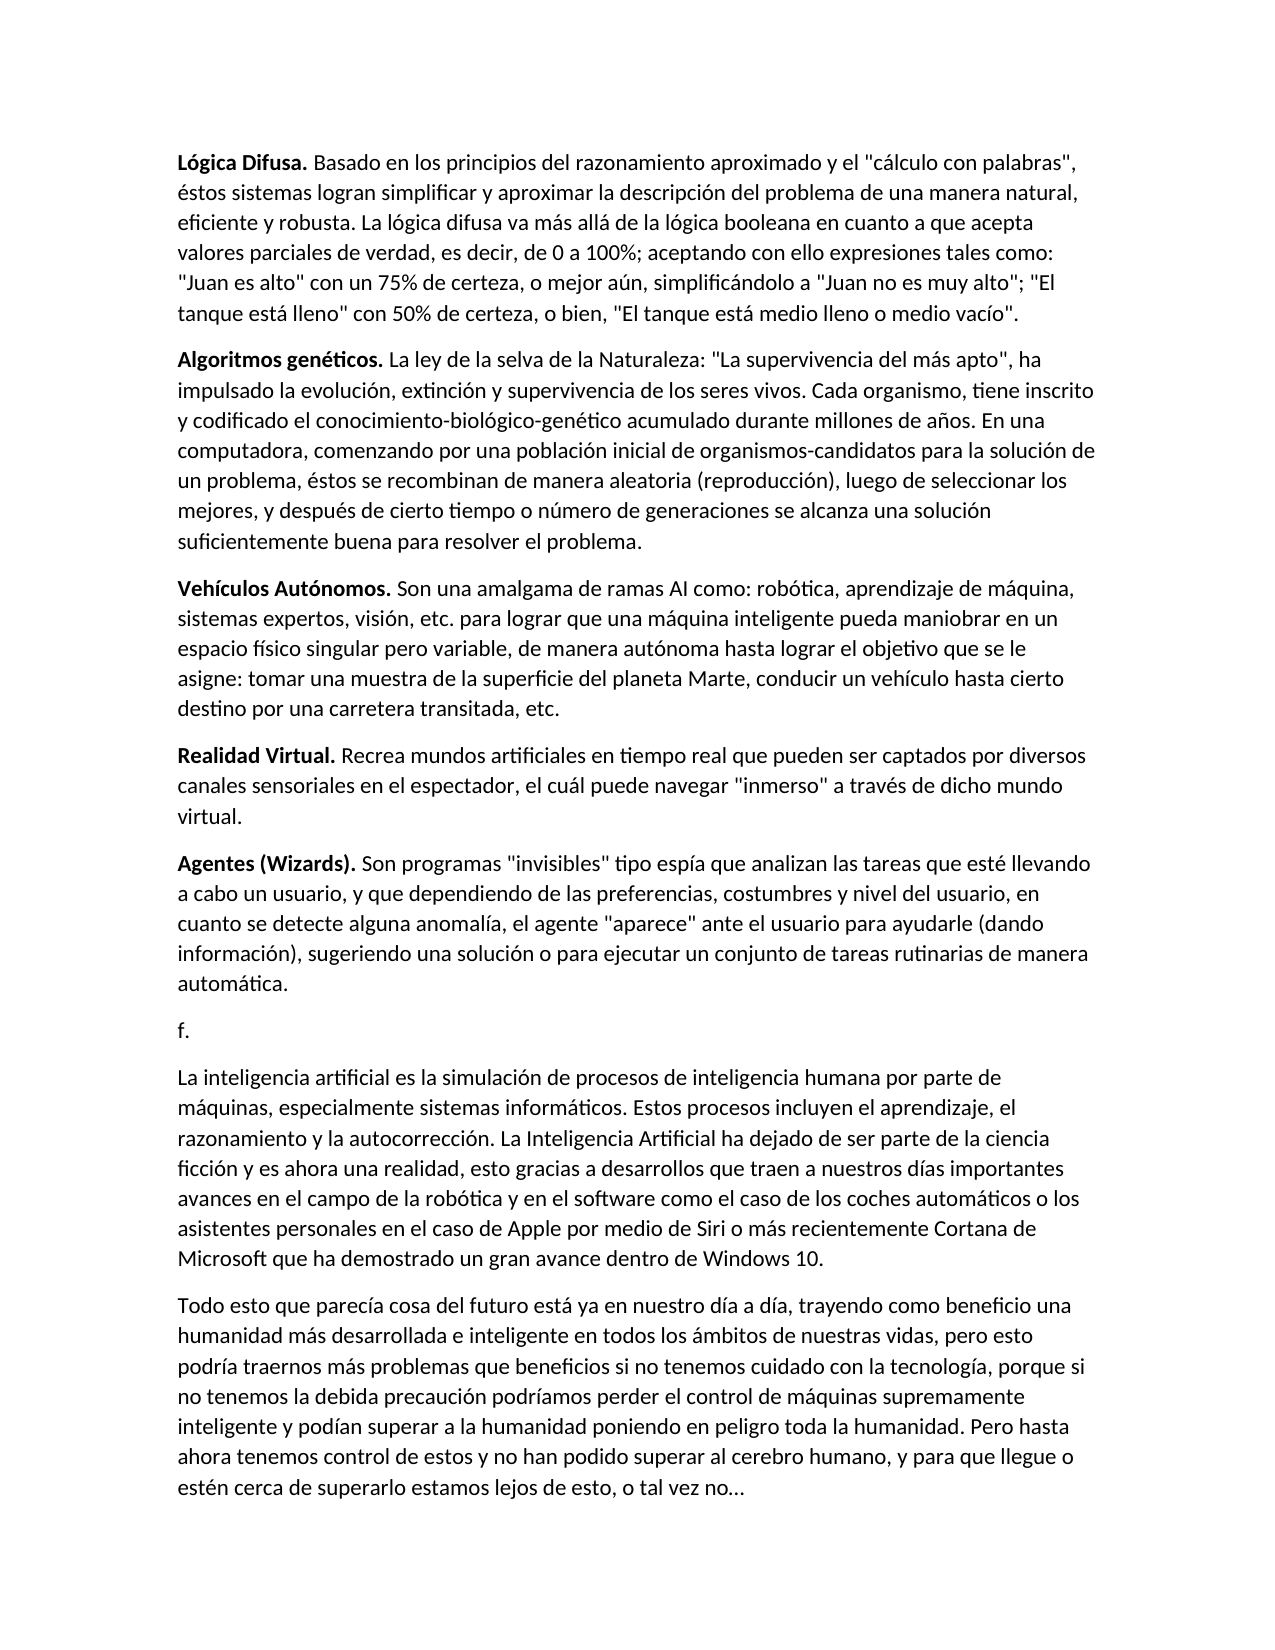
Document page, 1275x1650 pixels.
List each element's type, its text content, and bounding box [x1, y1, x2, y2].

text Agentes (Wizards). Son programas "invisibles" tipo espía que analizan las tareas que esté llevando a cabo un usuario, y que dependiendo de las preferencias, costumbres y nivel del usuario, en cuanto se detecte alguna anomalía, el agente "aparece" ante el usuario para ayudarle (dando información), sugeriendo una solución o para ejecutar un conjunto de tareas rutinarias de manera automática. [177, 849, 1098, 997]
text f. [177, 1016, 1098, 1044]
text Algoritmos genéticos. La ley de la selva de la Naturaleza: "La supervivencia del más apto", ha impulsado la evolución, extinción y supervivencia de los seres vivos. Cada organismo, tiene inscrito y codificado el conocimiento-biológico-genético acumulado durante millones de años. En una computadora, comenzando por una población inicial de organismos-candidatos para la solución de un problema, éstos se recombinan de manera aleatoria (reproducción), luego de seleccionar los mejores, y después de cierto tiempo o número de generaciones se alcanza una solución suficientemente buena para resolver el problema. [177, 346, 1098, 555]
text Vehículos Autónomos. Son una amalgama de ramas AI como: robótica, aprendizaje de máquina, sistemas expertos, visión, etc. para lograr que una máquina inteligente pueda maniobrar en un espacio físico singular pero variable, de manera autónoma hasta lograr el objetivo que se le asigne: tomar una muestra de la superficie del planeta Marte, conducir un vehículo hasta cierto destino por una carretera transitada, etc. [177, 574, 1098, 722]
text Lógica Difusa. Basado en los principios del razonamiento aproximado y el "cálculo con palabras", éstos sistemas logran simplificar y aproximar la descripción del problema de una manera natural, eficiente y robusta. La lógica difusa va más allá de la lógica booleana en cuanto a que acepta valores parciales de verdad, es decir, de 0 a 100%; aceptando con ello expresiones tales como: "Juan es alto" con un 75% de certeza, o mejor aún, simplificándolo a "Juan no es muy alto"; "El tanque está lleno" con 50% de certeza, o bien, "El tanque está medio lleno o medio vacío". [177, 148, 1098, 327]
text La inteligencia artificial es la simulación de procesos de inteligencia humana por parte de máquinas, especialmente sistemas informáticos. Estos procesos incluyen el aprendizaje, el razonamiento y la autocorrección. La Inteligencia Artificial ha dejado de ser parte de la ciencia ficción y es ahora una realidad, esto gracias a desarrollos que traen a nuestros días importantes avances en el campo de la robótica y en el software como el caso de los coches automáticos o los asistentes personales en el caso de Apple por medio de Siri o más recientemente Cortana de Microsoft que ha demostrado un gran avance dentro de Windows 10. [177, 1063, 1098, 1272]
text Realidad Virtual. Recrea mundos artificiales en tiempo real que pueden ser captados por diversos canales sensoriales en el espectador, el cuál puede navegar "inmerso" a través de dicho mundo virtual. [177, 741, 1098, 830]
text Todo esto que parecía cosa del futuro está ya en nuestro día a día, trayendo como beneficio una humanidad más desarrollada e inteligente en todos los ámbitos de nuestras vidas, pero esto podría traernos más problemas que beneficios si no tenemos cuidado con la tecnología, porque si no tenemos la debida precaución podríamos perder el control de máquinas supremamente inteligente y podían superar a la humanidad poniendo en peligro toda la humanidad. Pero hasta ahora tenemos control de estos y no han podido superar al cerebro humano, y para que llegue o estén cerca de superarlo estamos lejos de esto, o tal vez no… [177, 1291, 1098, 1501]
